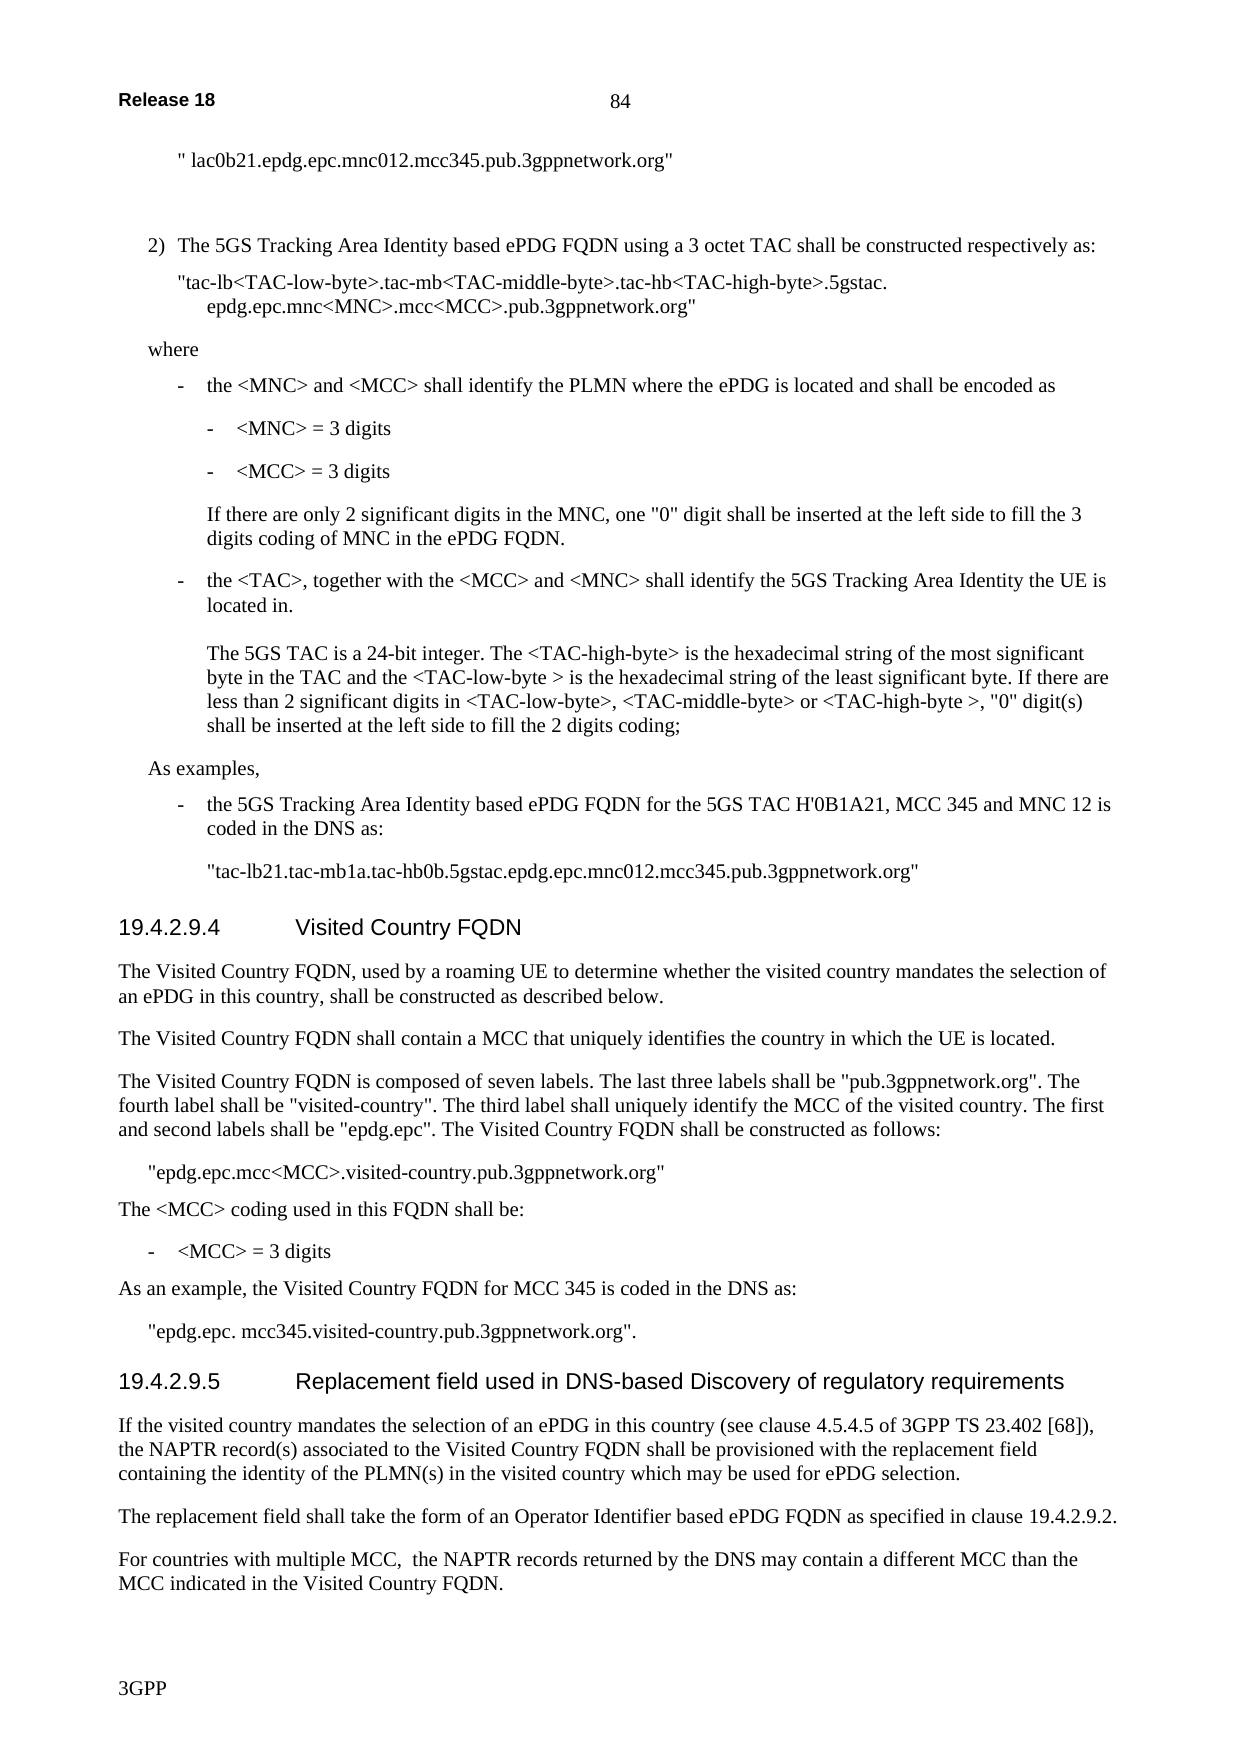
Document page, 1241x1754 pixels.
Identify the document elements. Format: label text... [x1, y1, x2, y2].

text "epdg.epc. mcc345.visited-country.pub.3gppnetwork.org". [148, 1319, 1122, 1343]
text If the visited country mandates the selection of an ePDG in this country (see clause 4.5.4.5 of 3GPP TS 23.402 [68]), the NAPTR record(s) associated to the Visited Country FQDN shall be provisioned with the replacement field containing the identity of the PLMN(s) in the visited country which may be used for ePDG selection. [118, 1413, 1122, 1485]
text The <MCC> coding used in this FQDN shall be: [118, 1197, 1122, 1221]
text The Visited Country FQDN is composed of seven labels. The last three labels shall be "pub.3gppnetwork.org". The fourth label shall be "visited-country". The third label shall uniquely identify the MCC of the visited country. The first and second labels shall be "epdg.epc". The Visited Country FQDN shall be constructed as follows: [118, 1069, 1122, 1141]
text " lac0b21.epdg.epc.mnc012.mcc345.pub.3gppnetwork.org" [177, 147, 1122, 172]
subtitle 19.4.2.9.5 Replacement field used in DNS-based Discovery of regulatory requirements [118, 1368, 1122, 1394]
text For countries with multiple MCC, the NAPTR records returned by the DNS may contain a different MCC than the MCC indicated in the Visited Country FQDN. [118, 1547, 1122, 1595]
text As an example, the Visited Country FQDN for MCC 345 is coded in the DNS as: [118, 1276, 1122, 1300]
text "epdg.epc.mcc<MCC>.visited-country.pub.3gppnetwork.org" [148, 1160, 1122, 1184]
text If there are only 2 significant digits in the MNC, one "0" digit shall be inserted at the left side to fill the 3 digits coding of MNC in the ePDG FQDN. [177, 502, 1122, 550]
text - the <TAC>, together with the <MCC> and <MNC> shall identify the 5GS Tracking Area Identity the UE is located in. The 5GS TAC is a 24-bit integer. The <TAC-high-byte> is the hexadecimal string of the most significant byte in the TAC and the <TAC-low-byte > is the hexadecimal string of the least significant byte. If there are less than 2 significant digits in <TAC-low-byte>, <TAC-middle-byte> or <TAC-high-byte >, "0" digit(s) shall be inserted at the left side to fill the 2 digits coding; [177, 568, 1122, 737]
text - the <MNC> and <MCC> shall identify the PLMN where the ePDG is located and shall be encoded as [177, 373, 1122, 397]
text - the 5GS Tracking Area Identity based ePDG FQDN for the 5GS TAC H'0B1A21, MCC 345 and MNC 12 is coded in the DNS as: [177, 792, 1122, 840]
text The replacement field shall take the form of an Operator Identifier based ePDG FQDN as specified in clause 19.4.2.9.2. [118, 1504, 1122, 1528]
text "tac-lb<TAC-low-byte>.tac-mb<TAC-middle-byte>.tac-hb<TAC-high-byte>.5gstac. epdg.epc.mnc<MNC>.mcc<MCC>.pub.3gppnetwork.org" [177, 270, 1122, 318]
text - <MNC> = 3 digits [207, 416, 1122, 440]
text As examples, [148, 756, 1122, 780]
text - <MCC> = 3 digits [148, 1239, 1122, 1263]
text The Visited Country FQDN, used by a roaming UE to determine whether the visited country mandates the selection of an ePDG in this country, shall be constructed as described below. [118, 959, 1122, 1008]
text The Visited Country FQDN shall contain a MCC that uniquely identifies the country in which the UE is located. [118, 1026, 1122, 1050]
text "tac-lb21.tac-mb1a.tac-hb0b.5gstac.epdg.epc.mnc012.mcc345.pub.3gppnetwork.org" [207, 859, 1122, 883]
text where [148, 337, 1122, 361]
subtitle 19.4.2.9.4 Visited Country FQDN [118, 914, 1122, 941]
text 2) The 5GS Tracking Area Identity based ePDG FQDN using a 3 octet TAC shall be constructed respectively as: [148, 233, 1122, 257]
text - <MCC> = 3 digits [207, 459, 1122, 483]
